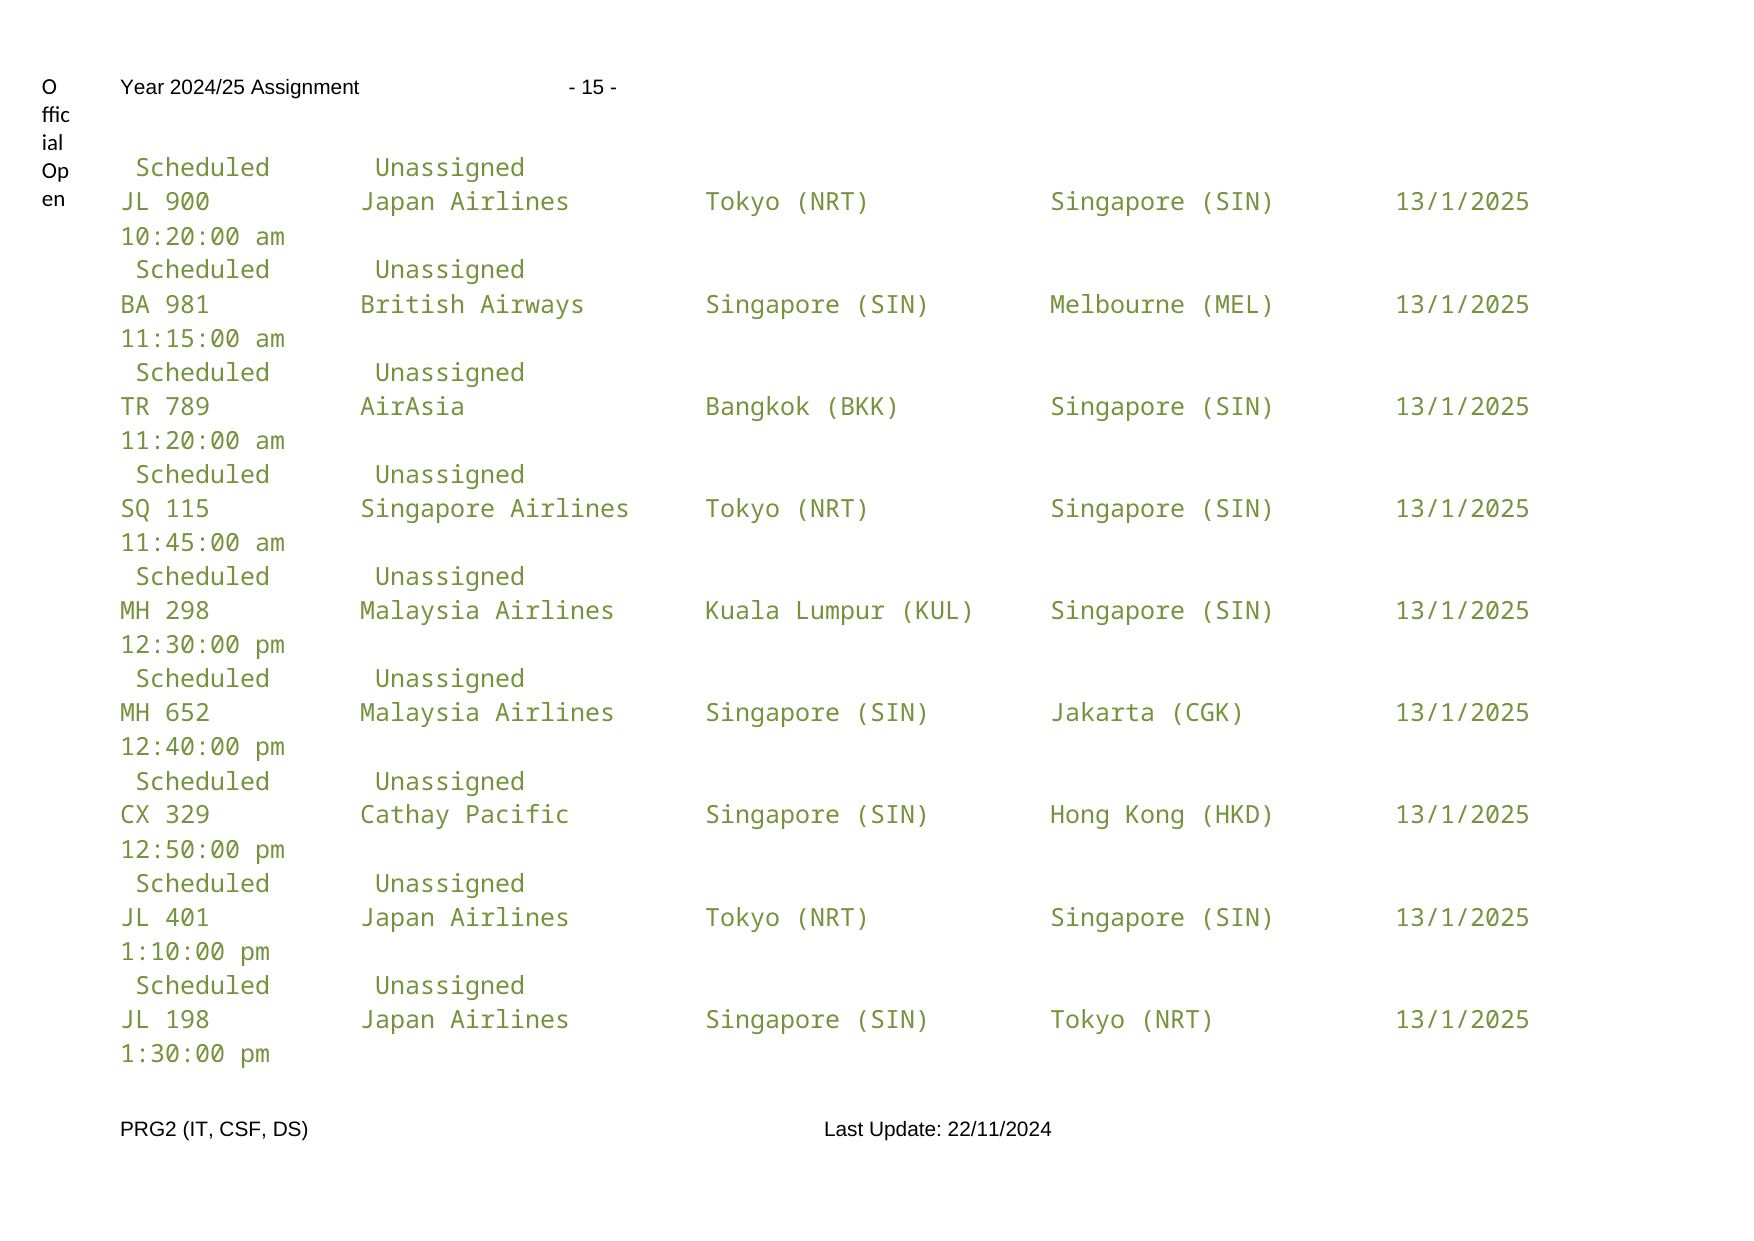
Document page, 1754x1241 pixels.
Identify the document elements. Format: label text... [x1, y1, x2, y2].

text BA 981 British Airways Singapore (SIN) Melbourne (MEL) 13/1/2025 11:15:00 am [120, 286, 1604, 354]
text MH 298 Malaysia Airlines Kuala Lumpur (KUL) Singapore (SIN) 13/1/2025 12:30:00 pm [120, 593, 1604, 661]
text JL 198 Japan Airlines Singapore (SIN) Tokyo (NRT) 13/1/2025 1:30:00 pm [120, 1002, 1604, 1070]
text TR 789 AirAsia Bangkok (BKK) Singapore (SIN) 13/1/2025 11:20:00 am [120, 388, 1604, 457]
text Scheduled Unassigned [120, 661, 1604, 695]
text Scheduled Unassigned [120, 457, 1604, 491]
text Scheduled Unassigned [120, 763, 1604, 797]
text JL 900 Japan Airlines Tokyo (NRT) Singapore (SIN) 13/1/2025 10:20:00 am [120, 184, 1604, 252]
text Scheduled Unassigned [120, 865, 1604, 899]
text CX 329 Cathay Pacific Singapore (SIN) Hong Kong (HKD) 13/1/2025 12:50:00 pm [120, 797, 1604, 865]
text SQ 115 Singapore Airlines Tokyo (NRT) Singapore (SIN) 13/1/2025 11:45:00 am [120, 491, 1604, 559]
text MH 652 Malaysia Airlines Singapore (SIN) Jakarta (CGK) 13/1/2025 12:40:00 pm [120, 695, 1604, 763]
text Scheduled Unassigned [120, 354, 1604, 388]
text Scheduled Unassigned [120, 559, 1604, 593]
text Scheduled Unassigned [120, 150, 1604, 184]
text Scheduled Unassigned [120, 252, 1604, 286]
text Scheduled Unassigned [120, 967, 1604, 1002]
text JL 401 Japan Airlines Tokyo (NRT) Singapore (SIN) 13/1/2025 1:10:00 pm [120, 899, 1604, 967]
